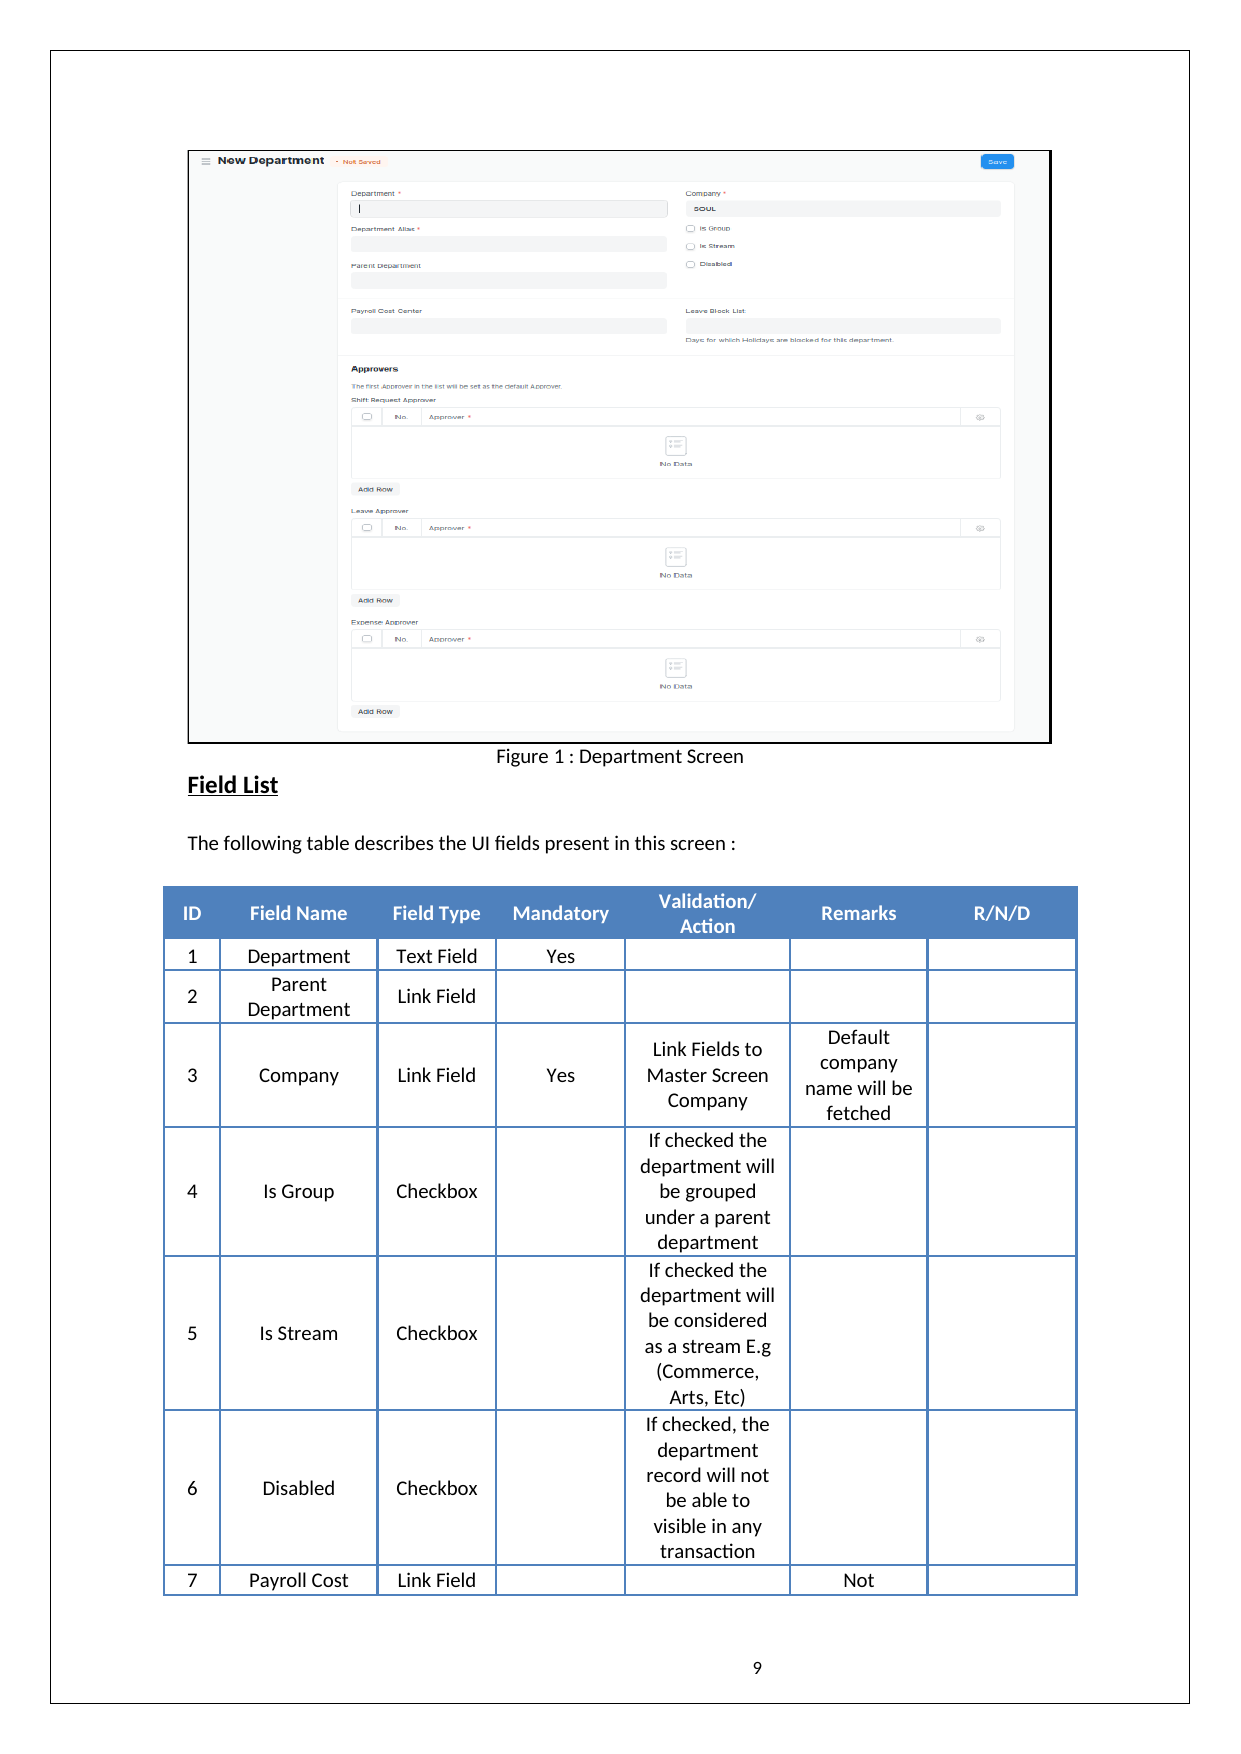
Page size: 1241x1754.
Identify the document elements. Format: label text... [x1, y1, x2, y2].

list Field List [187, 769, 1053, 799]
table_header R/N/D [929, 888, 1075, 939]
table_cell [791, 971, 926, 1022]
table_cell If checked the department will be grouped under a parent department [626, 1128, 789, 1255]
table_cell 6 [165, 1411, 219, 1564]
table_cell 7 [165, 1566, 219, 1594]
table_cell [626, 1566, 789, 1594]
table_cell [626, 943, 789, 969]
table_cell 2 [165, 971, 219, 1022]
table_header Remarks [791, 888, 926, 939]
table_header Field Name [221, 888, 376, 939]
table_cell [929, 1257, 1075, 1409]
table_cell Link Fields to Master Screen Company [626, 1024, 789, 1126]
table_cell [929, 1411, 1075, 1564]
table_cell Yes [497, 1024, 624, 1126]
table_cell [929, 971, 1075, 1022]
table_cell Default company name will be fetched [791, 1024, 926, 1126]
table_cell [626, 971, 789, 1022]
table_cell Checkbox [379, 1128, 495, 1255]
table_cell Is Stream [221, 1257, 376, 1409]
table_cell [791, 1257, 926, 1409]
table_header Mandatory [497, 888, 624, 939]
table_cell 3 [165, 1024, 219, 1126]
table_header ID [165, 888, 219, 939]
table_cell [497, 971, 624, 1022]
table_cell Payroll Cost Center [221, 1566, 376, 1594]
table_cell Text Field [379, 943, 495, 969]
table_cell Link Field [379, 1024, 495, 1126]
table_cell Checkbox [379, 1257, 495, 1409]
table_cell [791, 1128, 926, 1255]
table_cell Disabled [221, 1411, 376, 1564]
table_cell Checkbox [379, 1411, 495, 1564]
table_cell Is Group [221, 1128, 376, 1255]
text The following table describes the UI fields present in this screen : [187, 830, 1053, 855]
table_cell Link Field [379, 1566, 495, 1594]
table_cell [791, 1411, 926, 1564]
table_cell [929, 943, 1075, 969]
table_cell If checked the department will be considered as a stream E.g (Commerce, Arts, Etc) [626, 1257, 789, 1409]
table_cell [497, 1257, 624, 1409]
table_cell 1 [165, 943, 219, 969]
table_cell Company [221, 1024, 376, 1126]
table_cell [791, 1566, 926, 1594]
table_cell [929, 1566, 1075, 1594]
table_cell [497, 1566, 624, 1594]
table_cell 4 [165, 1128, 219, 1255]
table_header Validation/ Action [626, 888, 789, 939]
table_cell If checked, the department record will not be able to visible in any transaction [626, 1411, 789, 1564]
table_cell 5 [165, 1257, 219, 1409]
table_cell [929, 1128, 1075, 1255]
table_cell Department [221, 943, 376, 969]
table_header Field Type [379, 888, 495, 939]
table_cell [497, 1411, 624, 1564]
table_cell [497, 1128, 624, 1255]
table_cell [929, 1024, 1075, 1126]
table_cell Link Field [379, 971, 495, 1022]
table_cell Yes [497, 943, 624, 969]
table_cell Parent Department [221, 971, 376, 1022]
picture [187, 150, 1052, 744]
table_cell [791, 943, 926, 969]
